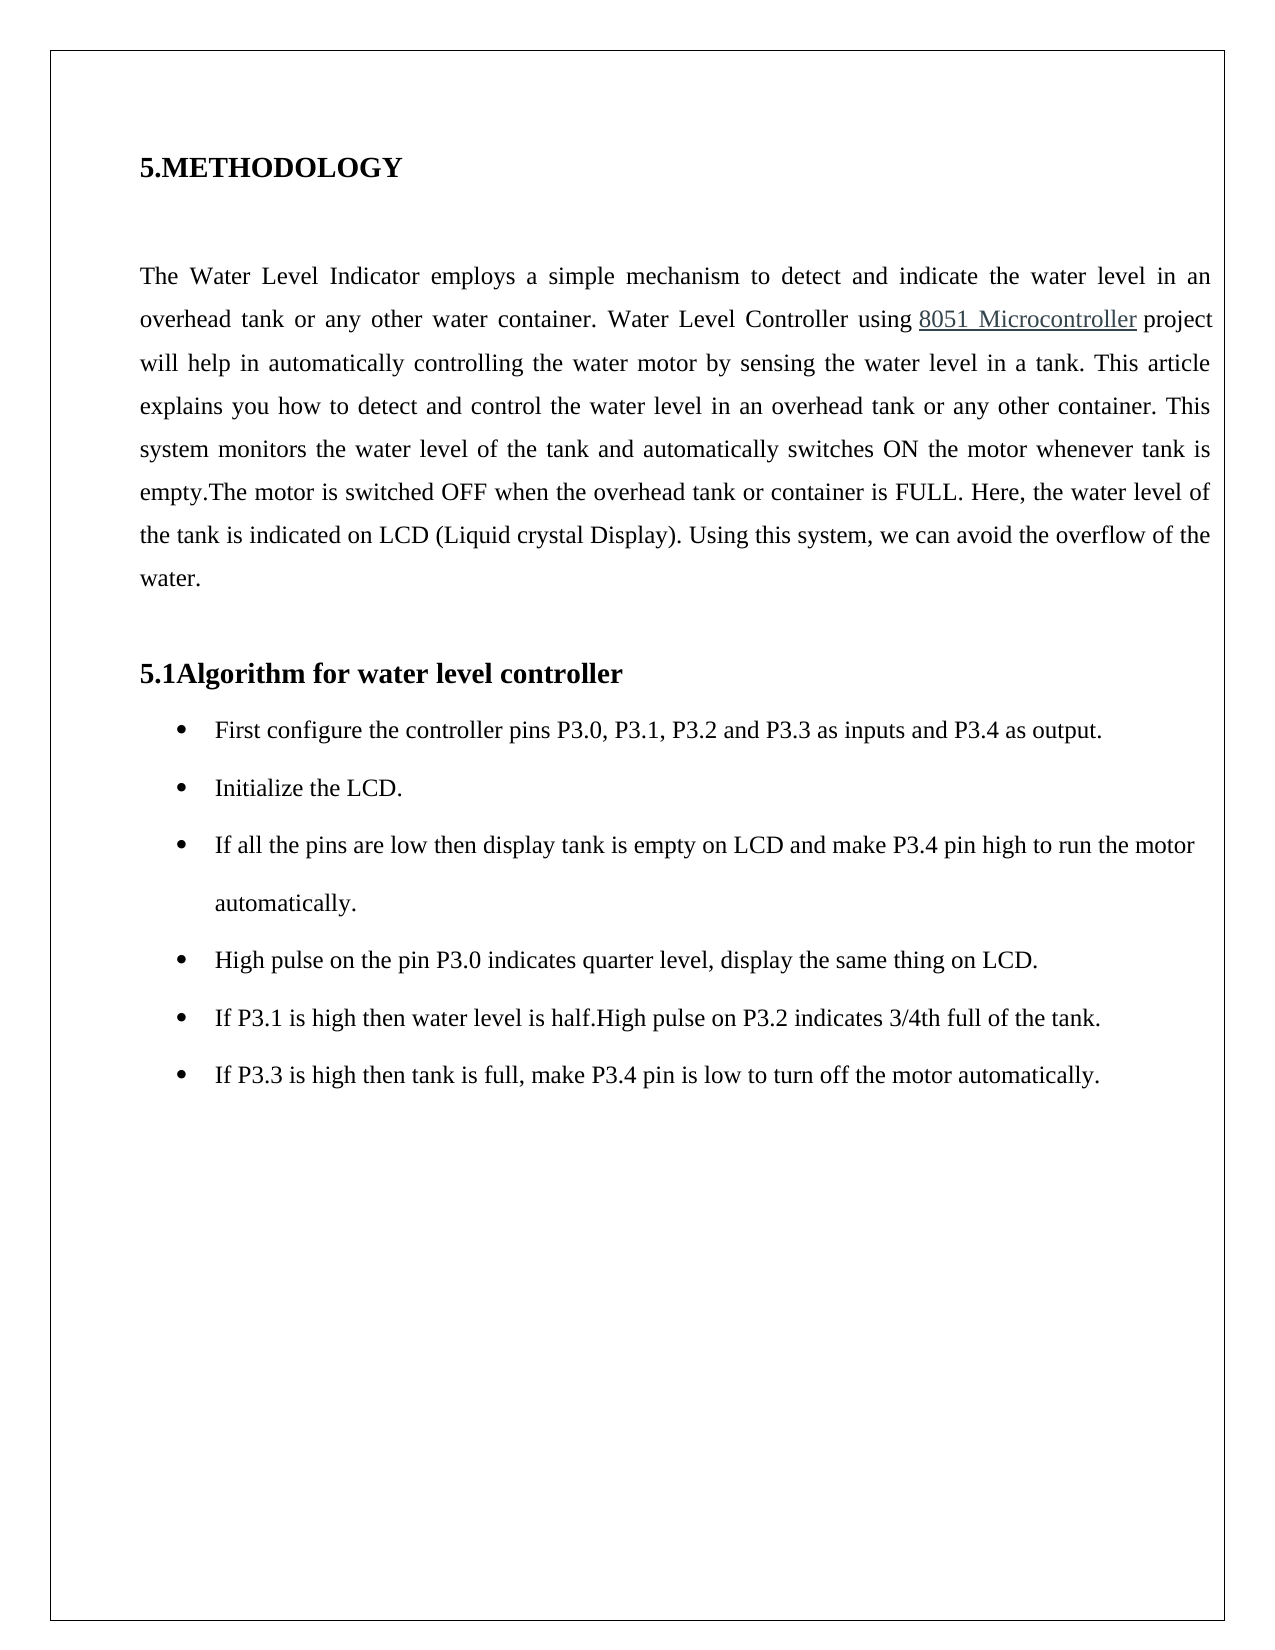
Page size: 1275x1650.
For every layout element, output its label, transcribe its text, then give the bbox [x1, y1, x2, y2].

text 5.1Algorithm for water level controller [139, 656, 1213, 690]
list Initialize the LCD. [177, 773, 1213, 801]
list If P3.3 is high then tank is full, make P3.4 pin is low to turn off the motor automatically. [177, 1060, 1213, 1089]
list High pulse on the pin P3.0 indicates quarter level, display the same thing on LCD. [177, 945, 1213, 974]
subtitle 5.METHODOLOGY [139, 150, 1213, 183]
list If P3.1 is high then water level is half.High pulse on P3.2 indicates 3/4th full of the tank. [177, 1003, 1213, 1031]
list First configure the controller pins P3.0, P3.1, P3.2 and P3.3 as inputs and P3.4 as output. [177, 715, 1213, 744]
list If all the pins are low then display tank is empty on LCD and make P3.4 pin high to run the motor automatically. [177, 830, 1213, 916]
text The Water Level Indicator employs a simple mechanism to detect and indicate the water level in an overhead tank or any other water container. Water Level Controller using 8051 Microcontroller project will help in automatically controlling the water motor by sensing the water level in a tank. This article explains you how to detect and control the water level in an overhead tank or any other container. This system monitors the water level of the tank and automatically switches ON the motor whenever tank is empty.The motor is switched OFF when the overhead tank or container is FULL. Here, the water level of the tank is indicated on LCD (Liquid crystal Display). Using this system, we can avoid the overflow of the water. [139, 261, 1213, 592]
